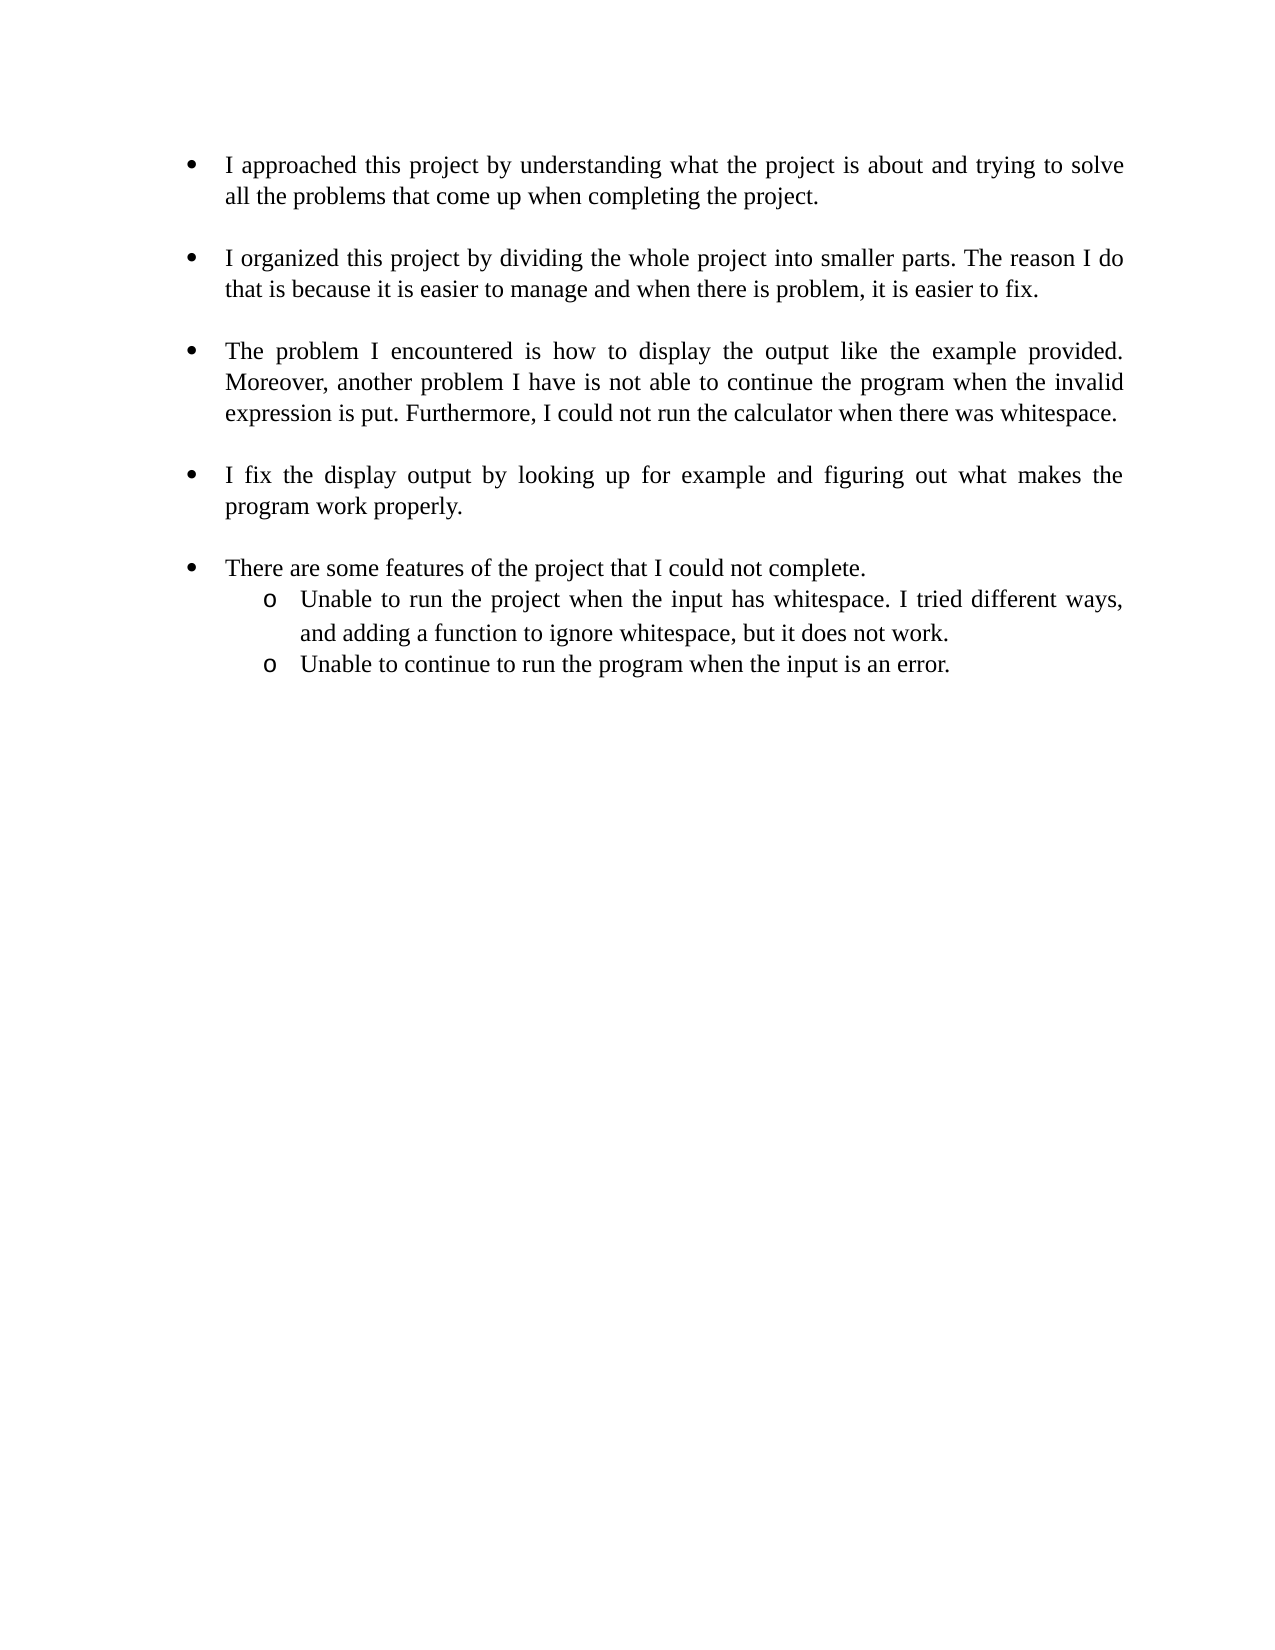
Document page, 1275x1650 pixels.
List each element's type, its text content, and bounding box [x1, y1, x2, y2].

list I approached this project by understanding what the project is about and trying to solve all the problems that come up when completing the project. [187, 150, 1125, 210]
list There are some features of the project that I could not complete. [187, 553, 1125, 582]
list The problem I encountered is how to display the output like the example provided. Moreover, another problem I have is not able to continue the program when the invalid expression is put. Furthermore, I could not run the calculator when there was whitespace. [187, 336, 1125, 427]
list I fix the display output by looking up for example and figuring out what makes the program work properly. [187, 460, 1125, 520]
list Unable to continue to run the program when the input is an error. [262, 649, 1125, 679]
list I organized this project by dividing the whole project into smaller parts. The reason I do that is because it is easier to manage and when there is problem, it is easier to fix. [187, 243, 1125, 303]
list Unable to run the project when the input has whitespace. I tried different ways, and adding a function to ignore whitespace, but it does not work. [262, 584, 1125, 646]
